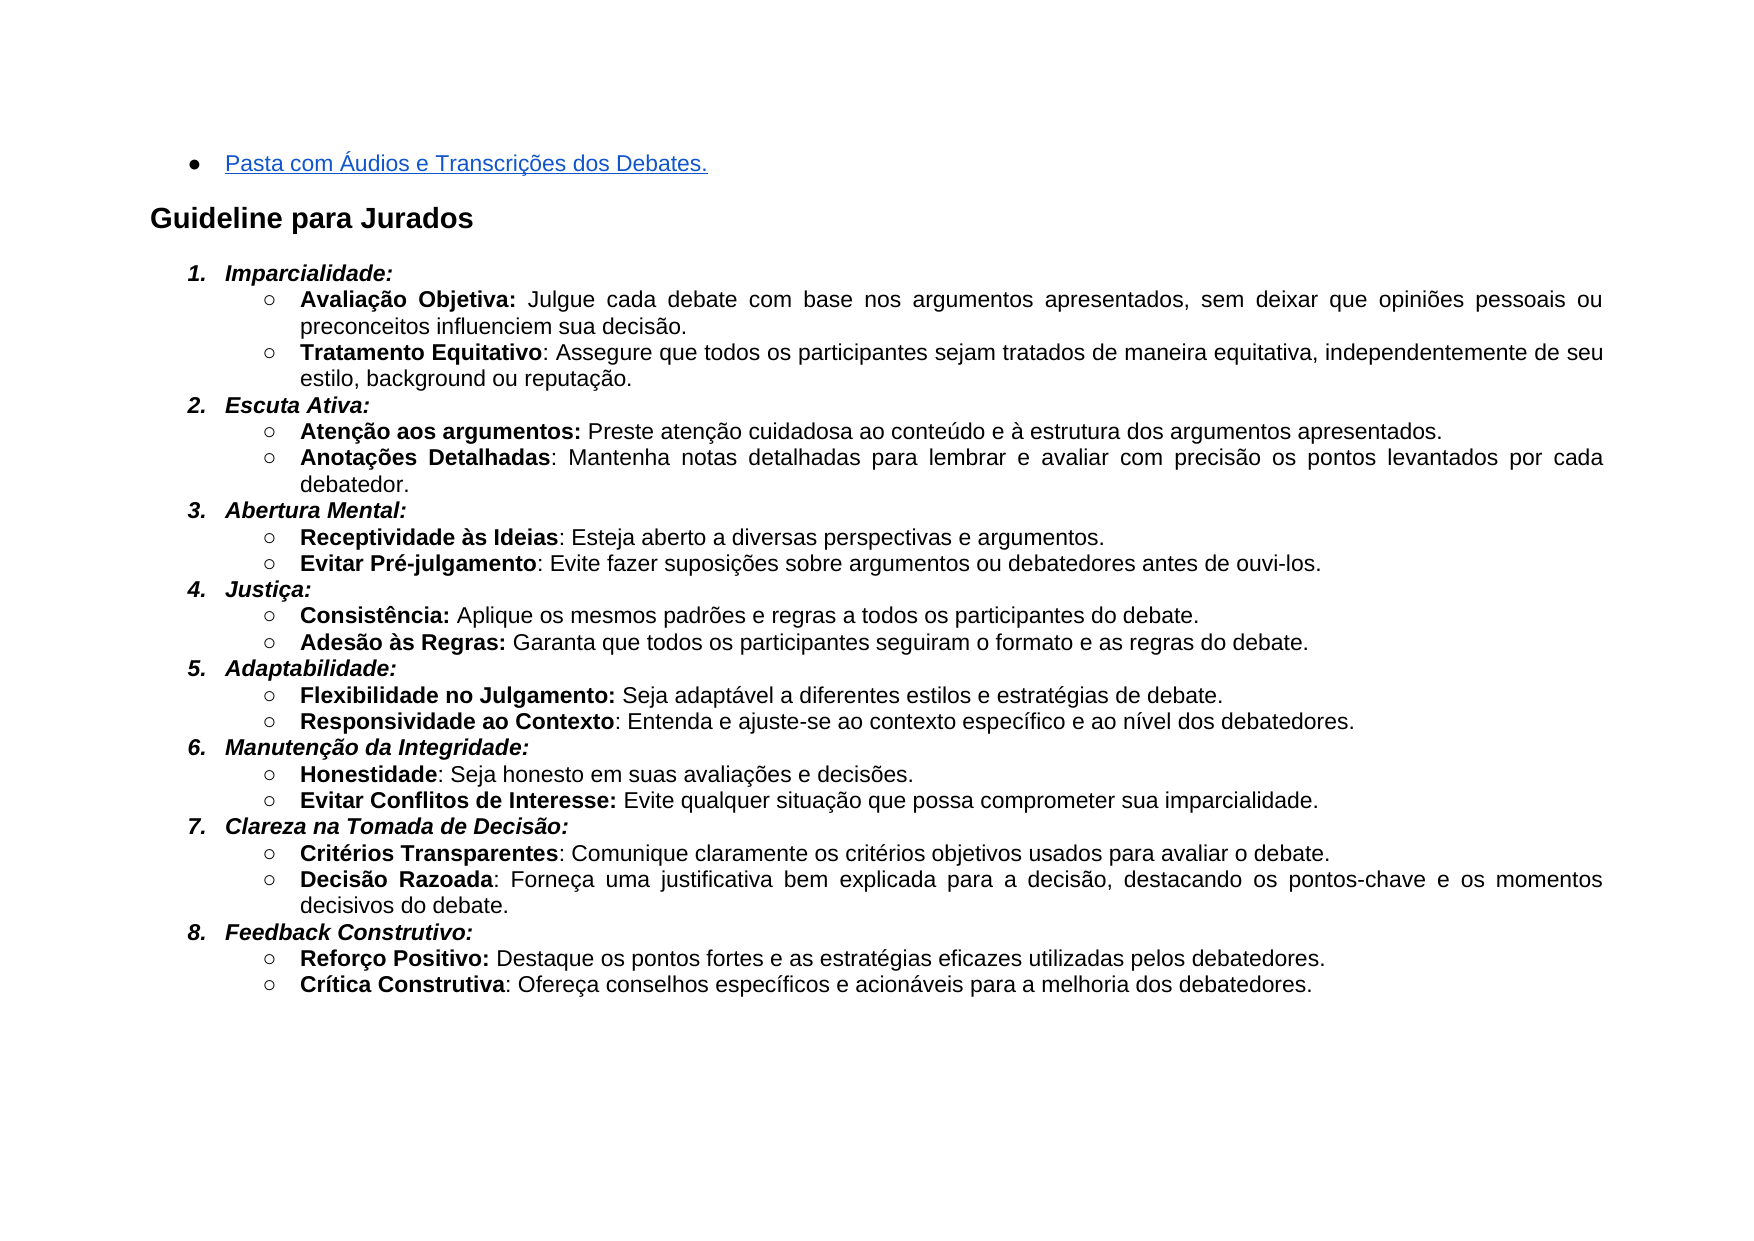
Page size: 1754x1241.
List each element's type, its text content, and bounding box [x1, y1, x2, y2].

subtitle Guideline para Jurados [150, 201, 1604, 235]
list Justiça: [187, 576, 1604, 602]
list Atenção aos argumentos: Preste atenção cuidadosa ao conteúdo e à estrutura dos argumentos apresentados. [262, 418, 1604, 444]
list Adesão às Regras: Garanta que todos os participantes seguiram o formato e as regras do debate. [262, 629, 1604, 655]
list Responsividade ao Contexto: Entenda e ajuste-se ao contexto específico e ao nível dos debatedores. [262, 708, 1604, 734]
list Evitar Pré-julgamento: Evite fazer suposições sobre argumentos ou debatedores antes de ouvi-los. [262, 550, 1604, 576]
list Flexibilidade no Julgamento: Seja adaptável a diferentes estilos e estratégias de debate. [262, 682, 1604, 708]
list Crítica Construtiva: Ofereça conselhos específicos e acionáveis para a melhoria dos debatedores. [262, 971, 1604, 998]
list Manutenção da Integridade: [187, 734, 1604, 761]
list Tratamento Equitativo: Assegure que todos os participantes sejam tratados de maneira equitativa, independentemente de seu estilo, background ou reputação. [262, 339, 1604, 392]
list Clareza na Tomada de Decisão: [187, 813, 1604, 840]
list Receptividade às Ideias: Esteja aberto a diversas perspectivas e argumentos. [262, 523, 1604, 550]
list Feedback Construtivo: [187, 919, 1604, 945]
list Escuta Ativa: [187, 392, 1604, 418]
list Abertura Mental: [187, 497, 1604, 523]
list Imparcialidade: [187, 260, 1604, 286]
list Decisão Razoada: Forneça uma justificativa bem explicada para a decisão, destacando os pontos-chave e os momentos decisivos do debate. [262, 866, 1604, 919]
list Anotações Detalhadas: Mantenha notas detalhadas para lembrar e avaliar com precisão os pontos levantados por cada debatedor. [262, 444, 1604, 497]
list Honestidade: Seja honesto em suas avaliações e decisões. [262, 761, 1604, 787]
list Reforço Positivo: Destaque os pontos fortes e as estratégias eficazes utilizadas pelos debatedores. [262, 945, 1604, 971]
list Adaptabilidade: [187, 655, 1604, 682]
list Consistência: Aplique os mesmos padrões e regras a todos os participantes do debate. [262, 602, 1604, 629]
list Pasta com Áudios e Transcrições dos Debates. [187, 150, 1604, 176]
list Avaliação Objetiva: Julgue cada debate com base nos argumentos apresentados, sem deixar que opiniões pessoais ou preconceitos influenciem sua decisão. [262, 286, 1604, 339]
list Evitar Conflitos de Interesse: Evite qualquer situação que possa comprometer sua imparcialidade. [262, 787, 1604, 813]
list Critérios Transparentes: Comunique claramente os critérios objetivos usados para avaliar o debate. [262, 840, 1604, 866]
